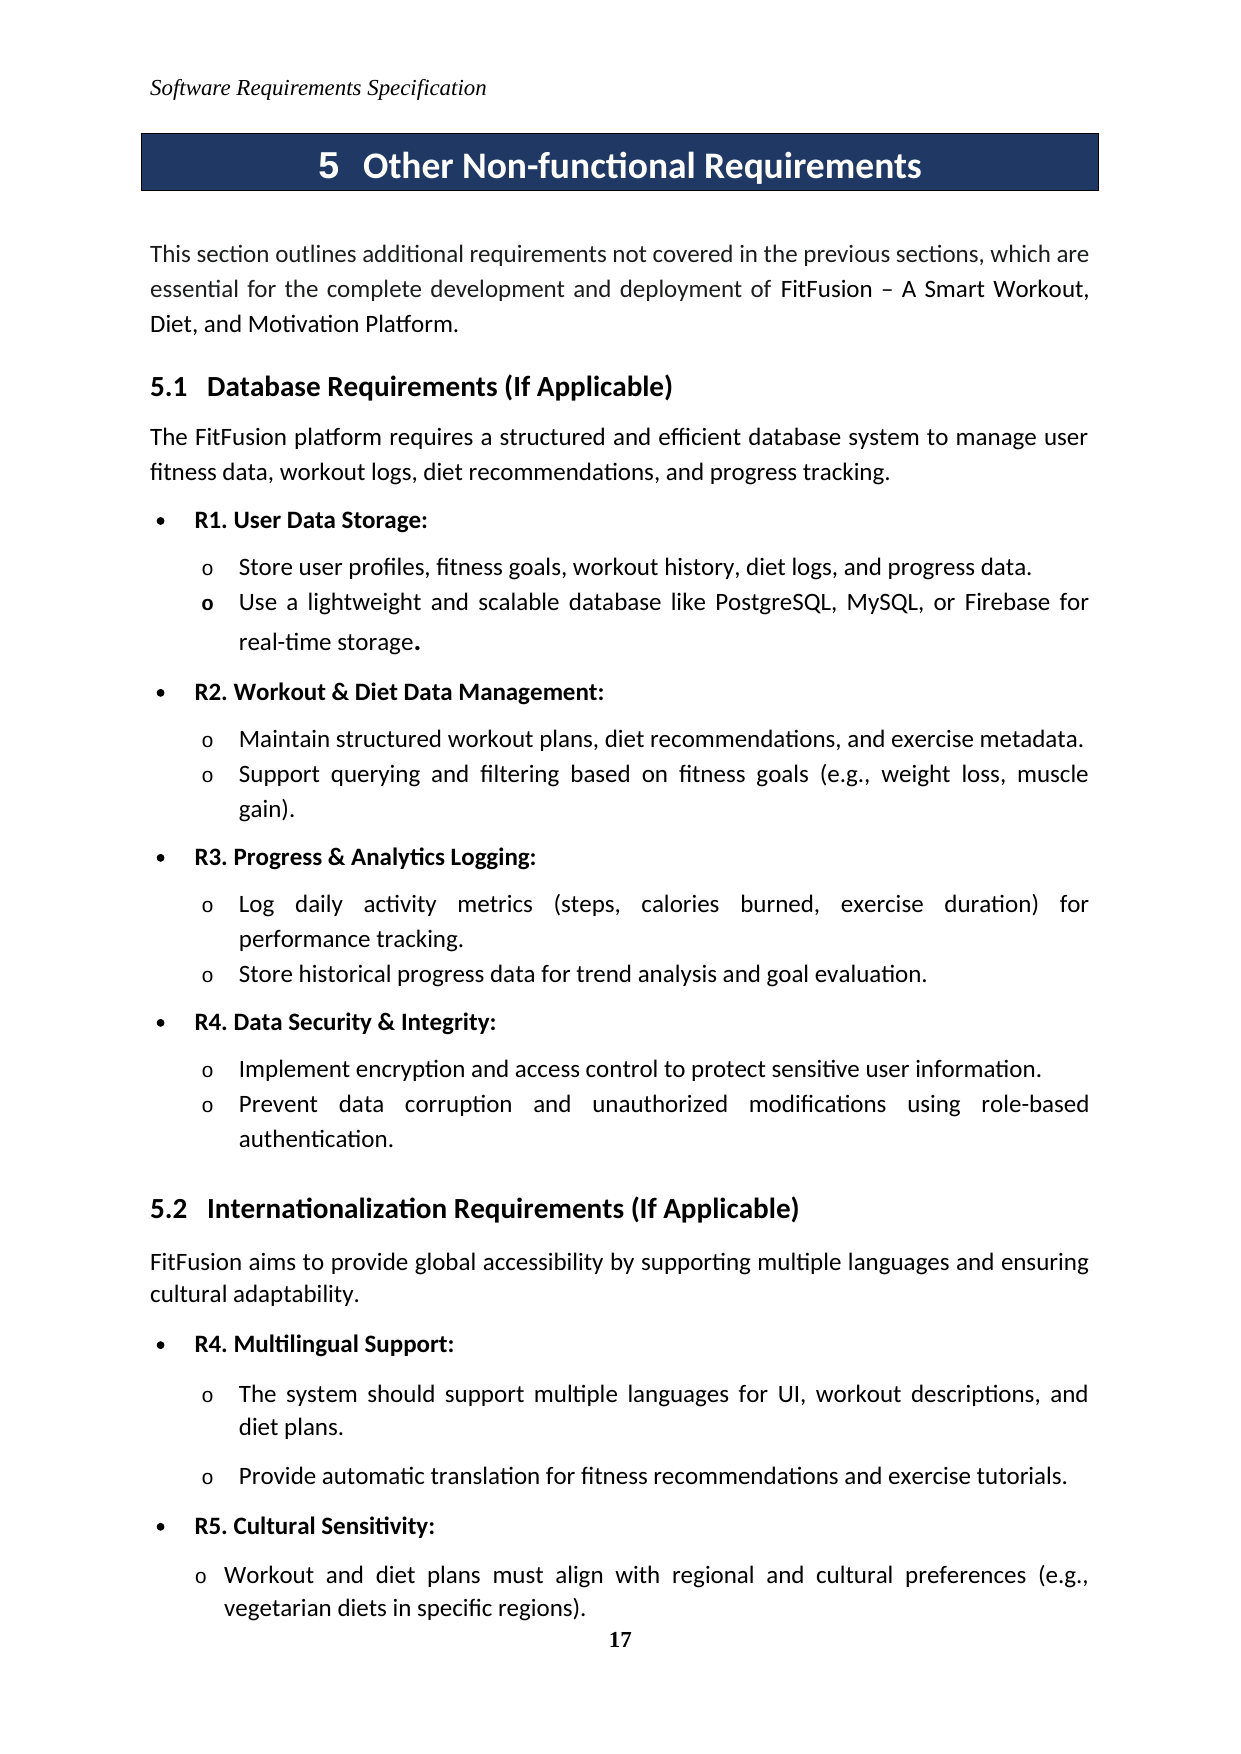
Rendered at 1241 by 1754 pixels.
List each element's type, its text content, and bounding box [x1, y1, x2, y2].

list R3. Progress & Analytics Logging: [157, 841, 1090, 871]
list R1. User Data Storage: [157, 504, 1090, 534]
list R4. Multilingual Support: [157, 1328, 1090, 1359]
list Support querying and filtering based on fitness goals (e.g., weight loss, muscle gain). [201, 758, 1090, 824]
list R5. Cultural Sensitivity: [157, 1510, 1090, 1540]
list Provide automatic translation for fitness recommendations and exercise tutorials. [201, 1460, 1090, 1491]
list R2. Workout & Diet Data Management: [157, 676, 1090, 706]
text This section outlines additional requirements not covered in the previous sections, which are essential for the complete development and deployment of FitFusion – A Smart Workout, Diet, and Motivation Platform. [150, 238, 1090, 339]
list Use a lightweight and scalable database like PostgreSQL, MySQL, or Firebase for real-time storage. [201, 587, 1090, 658]
list Store historical progress data for trend analysis and goal evaluation. [201, 958, 1090, 989]
list Maintain structured workout plans, diet recommendations, and exercise metadata. [201, 723, 1090, 754]
text 5.1 Database Requirements (If Applicable) [150, 368, 1090, 404]
list R4. Data Security & Integrity: [157, 1006, 1090, 1036]
list Implement encryption and access control to protect sensitive user information. [201, 1053, 1090, 1084]
text FitFusion aims to provide global accessibility by supporting multiple languages and ensuring cultural adaptability. [150, 1246, 1090, 1309]
list Workout and diet plans must align with regional and cultural preferences (e.g., vegetarian diets in specific regions). [194, 1559, 1090, 1623]
list The system should support multiple languages for UI, workout descriptions, and diet plans. [201, 1378, 1090, 1441]
list Prevent data corruption and unauthorized modifications using role-based authentication. [201, 1088, 1090, 1154]
text 5.2 Internationalization Requirements (If Applicable) [150, 1191, 1090, 1226]
list Store user profiles, fitness goals, workout history, diet logs, and progress data. [201, 552, 1090, 582]
list Log daily activity metrics (steps, calories burned, exercise duration) for performance tracking. [201, 888, 1090, 954]
subtitle Other Non-functional Requirements [142, 134, 1098, 190]
text The FitFusion platform requires a structured and efficient database system to manage user fitness data, workout logs, diet recommendations, and progress tracking. [150, 422, 1090, 487]
